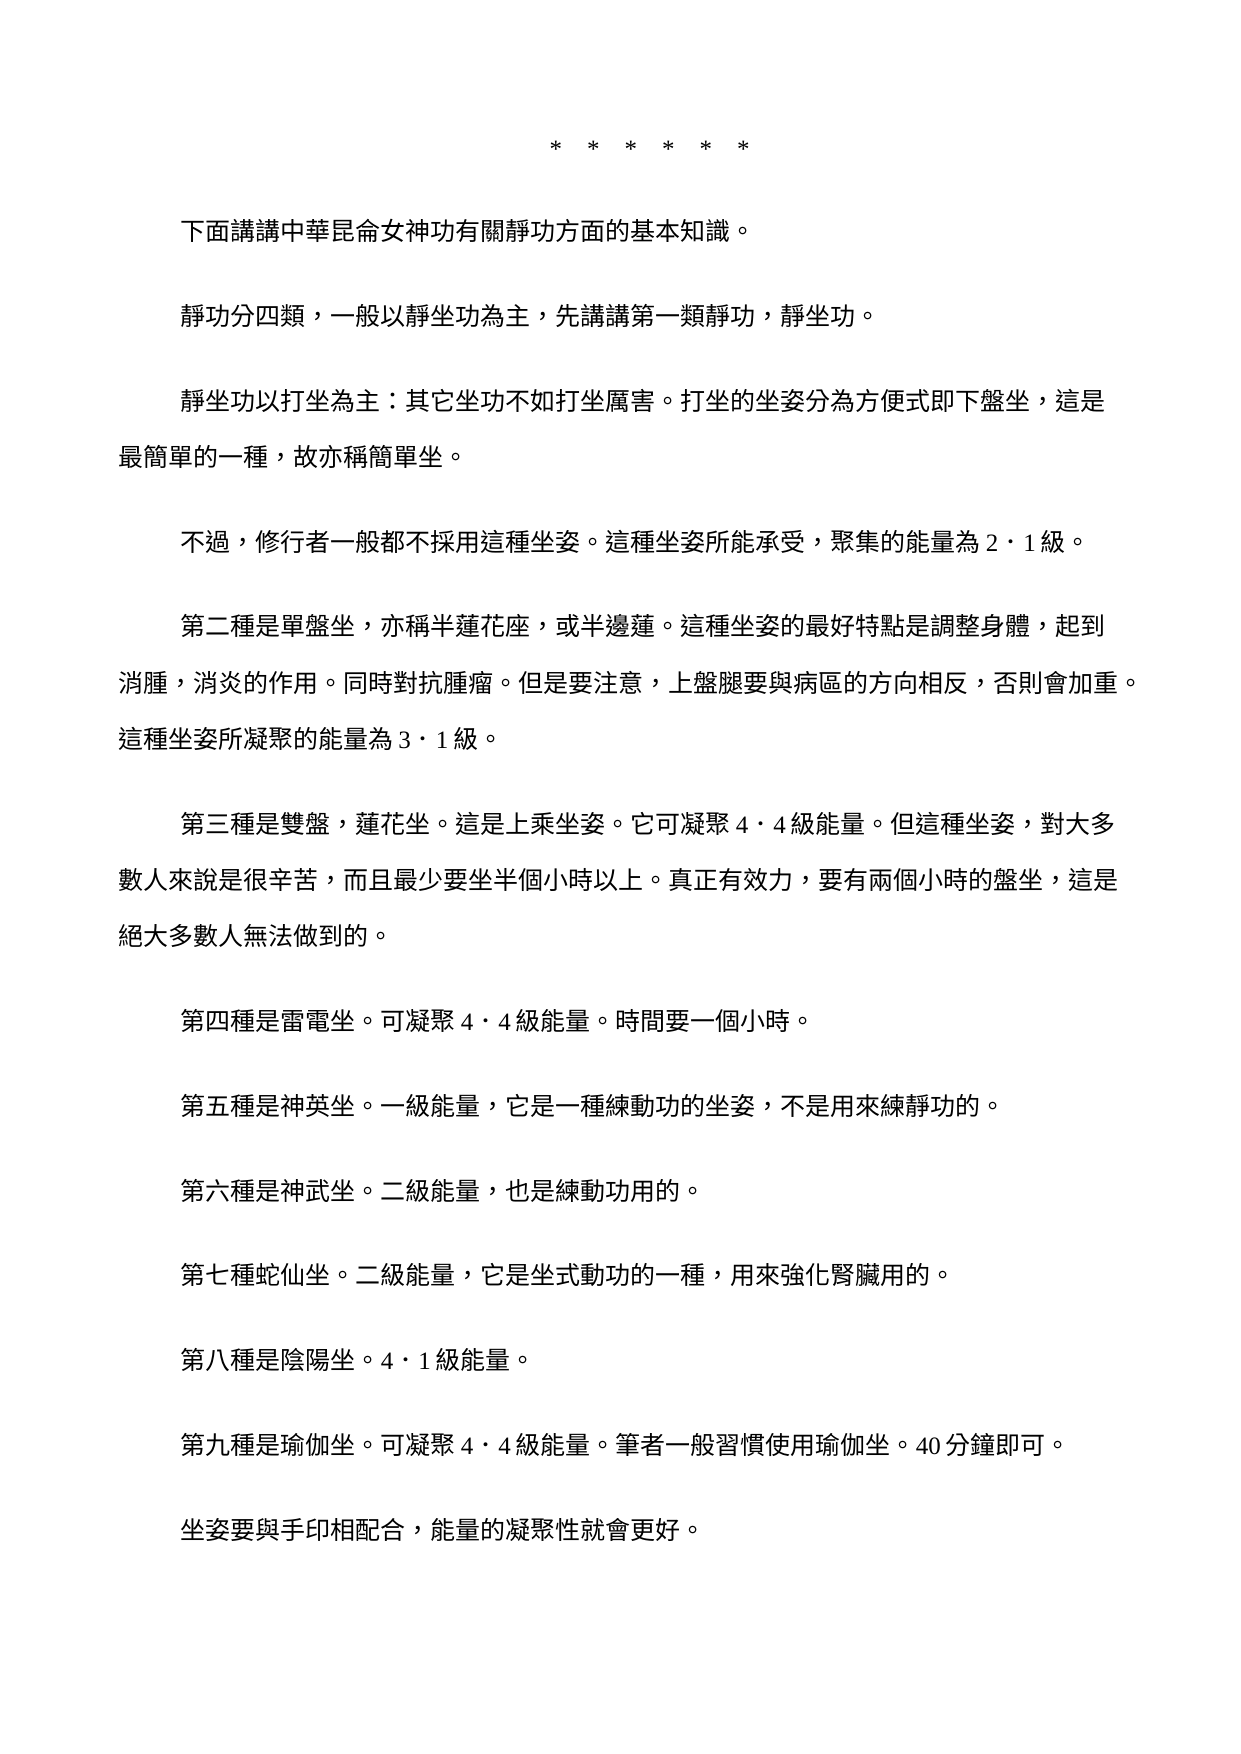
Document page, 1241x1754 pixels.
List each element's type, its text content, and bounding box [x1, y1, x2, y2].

text 第五種是神英坐。一級能量，它是一種練動功的坐姿，不是用來練靜功的。 [118, 1086, 1118, 1123]
text 第八種是陰陽坐。4．1級能量。 [118, 1340, 1118, 1377]
text 第六種是神武坐。二級能量，也是練動功用的。 [118, 1170, 1118, 1208]
text 第二種是單盤坐，亦稱半蓮花座，或半邊蓮。這種坐姿的最好特點是調整身體，起到消腫，消炎的作用。同時對抗腫瘤。但是要注意，上盤腿要與病區的方向相反，否則會加重。這種坐姿所凝聚的能量為3．1級。 [118, 606, 1118, 756]
text 下面講講中華昆侖女神功有關靜功方面的基本知識。 [118, 211, 1118, 248]
text 靜坐功以打坐為主：其它坐功不如打坐厲害。打坐的坐姿分為方便式即下盤坐，這是最簡單的一種，故亦稱簡單坐。 [118, 380, 1118, 474]
text 第三種是雙盤，蓮花坐。這是上乘坐姿。它可凝聚4．4級能量。但這種坐姿，對大多數人來說是很辛苦，而且最少要坐半個小時以上。真正有效力，要有兩個小時的盤坐，這是絕大多數人無法做到的。 [118, 803, 1118, 953]
text 不過，修行者一般都不採用這種坐姿。這種坐姿所能承受，聚集的能量為2．1級。 [118, 521, 1118, 559]
text 第九種是瑜伽坐。可凝聚4．4級能量。筆者一般習慣使用瑜伽坐。40分鐘即可。 [118, 1425, 1118, 1462]
text 第四種是雷電坐。可凝聚4．4級能量。時間要一個小時。 [118, 1001, 1118, 1038]
text 坐姿要與手印相配合，能量的凝聚性就會更好。 [118, 1509, 1118, 1547]
text * * * * * * [118, 130, 1118, 167]
text 第七種蛇仙坐。二級能量，它是坐式動功的一種，用來強化腎臟用的。 [118, 1255, 1118, 1293]
text 靜功分四類，一般以靜坐功為主，先講講第一類靜功，靜坐功。 [118, 296, 1118, 333]
